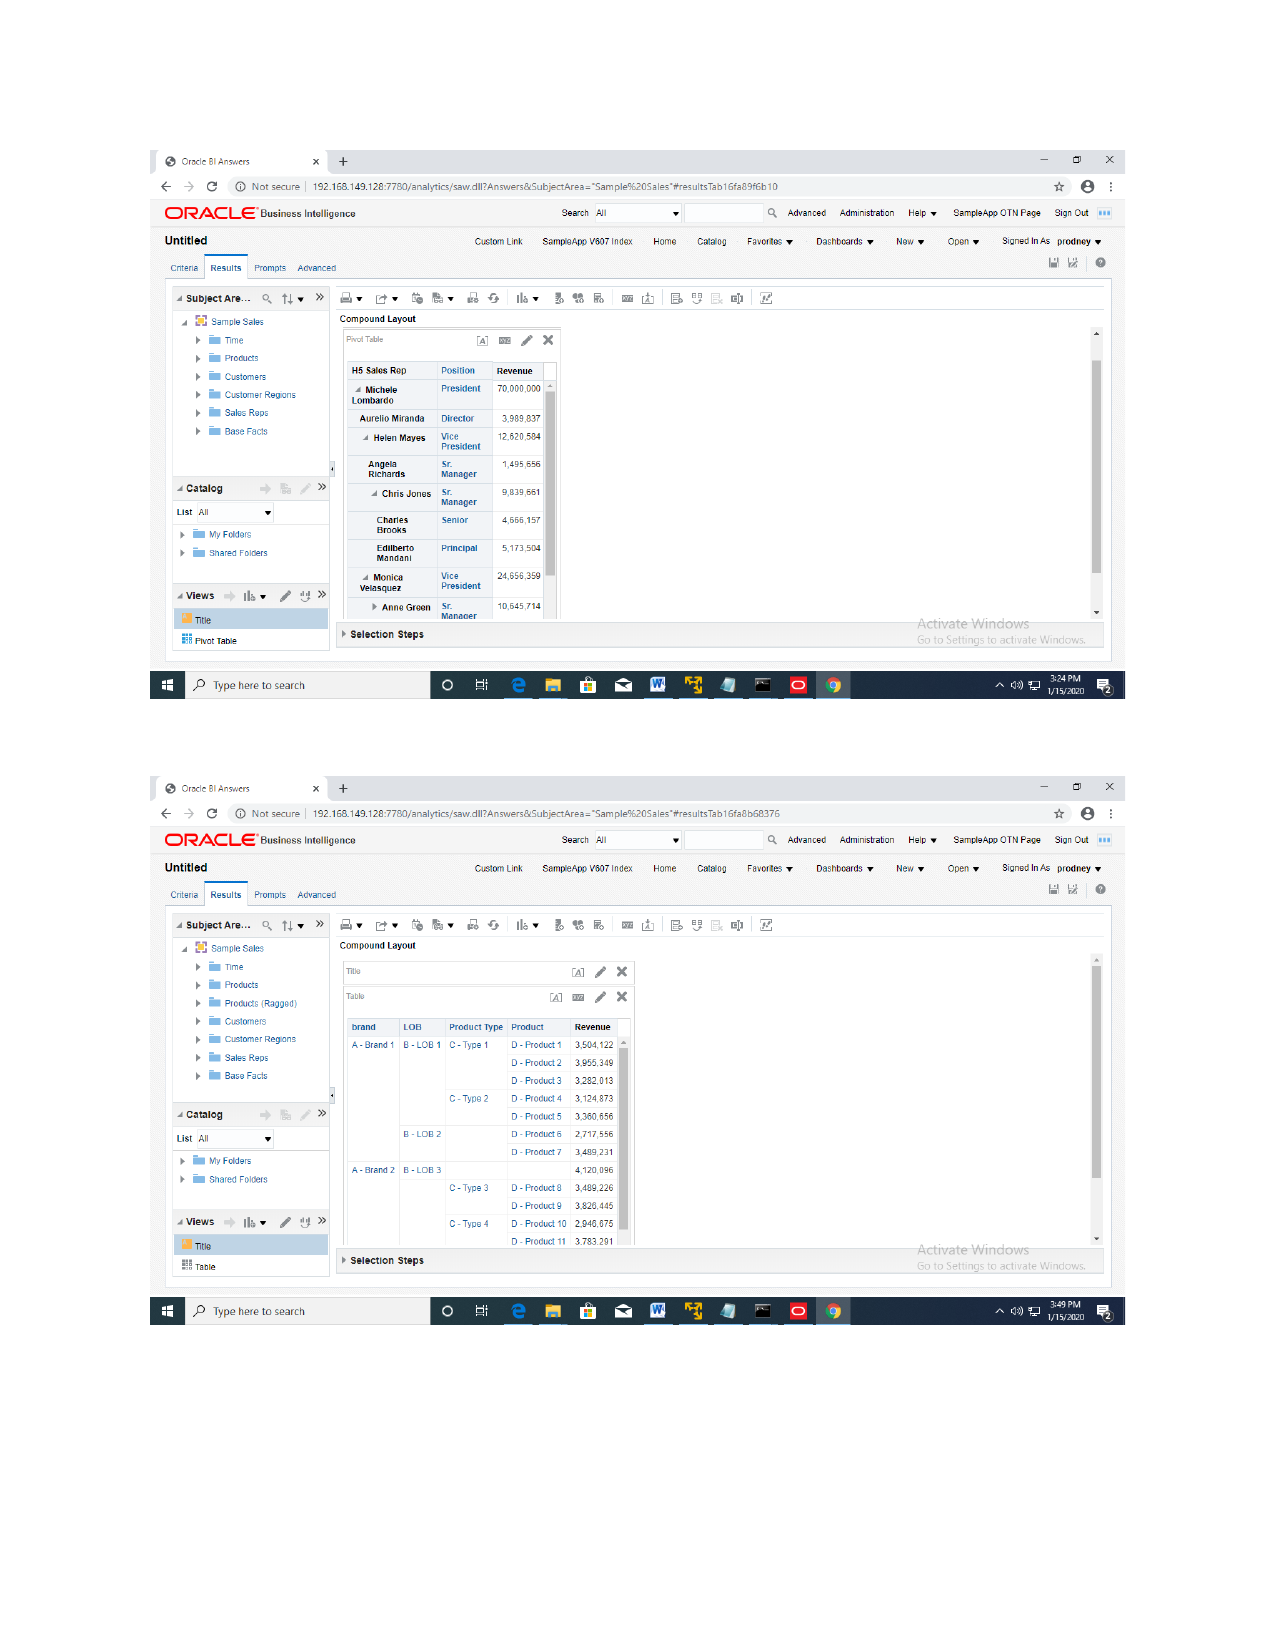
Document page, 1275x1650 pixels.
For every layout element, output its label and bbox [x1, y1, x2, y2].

picture [150, 776, 1125, 1325]
picture [150, 150, 1125, 699]
